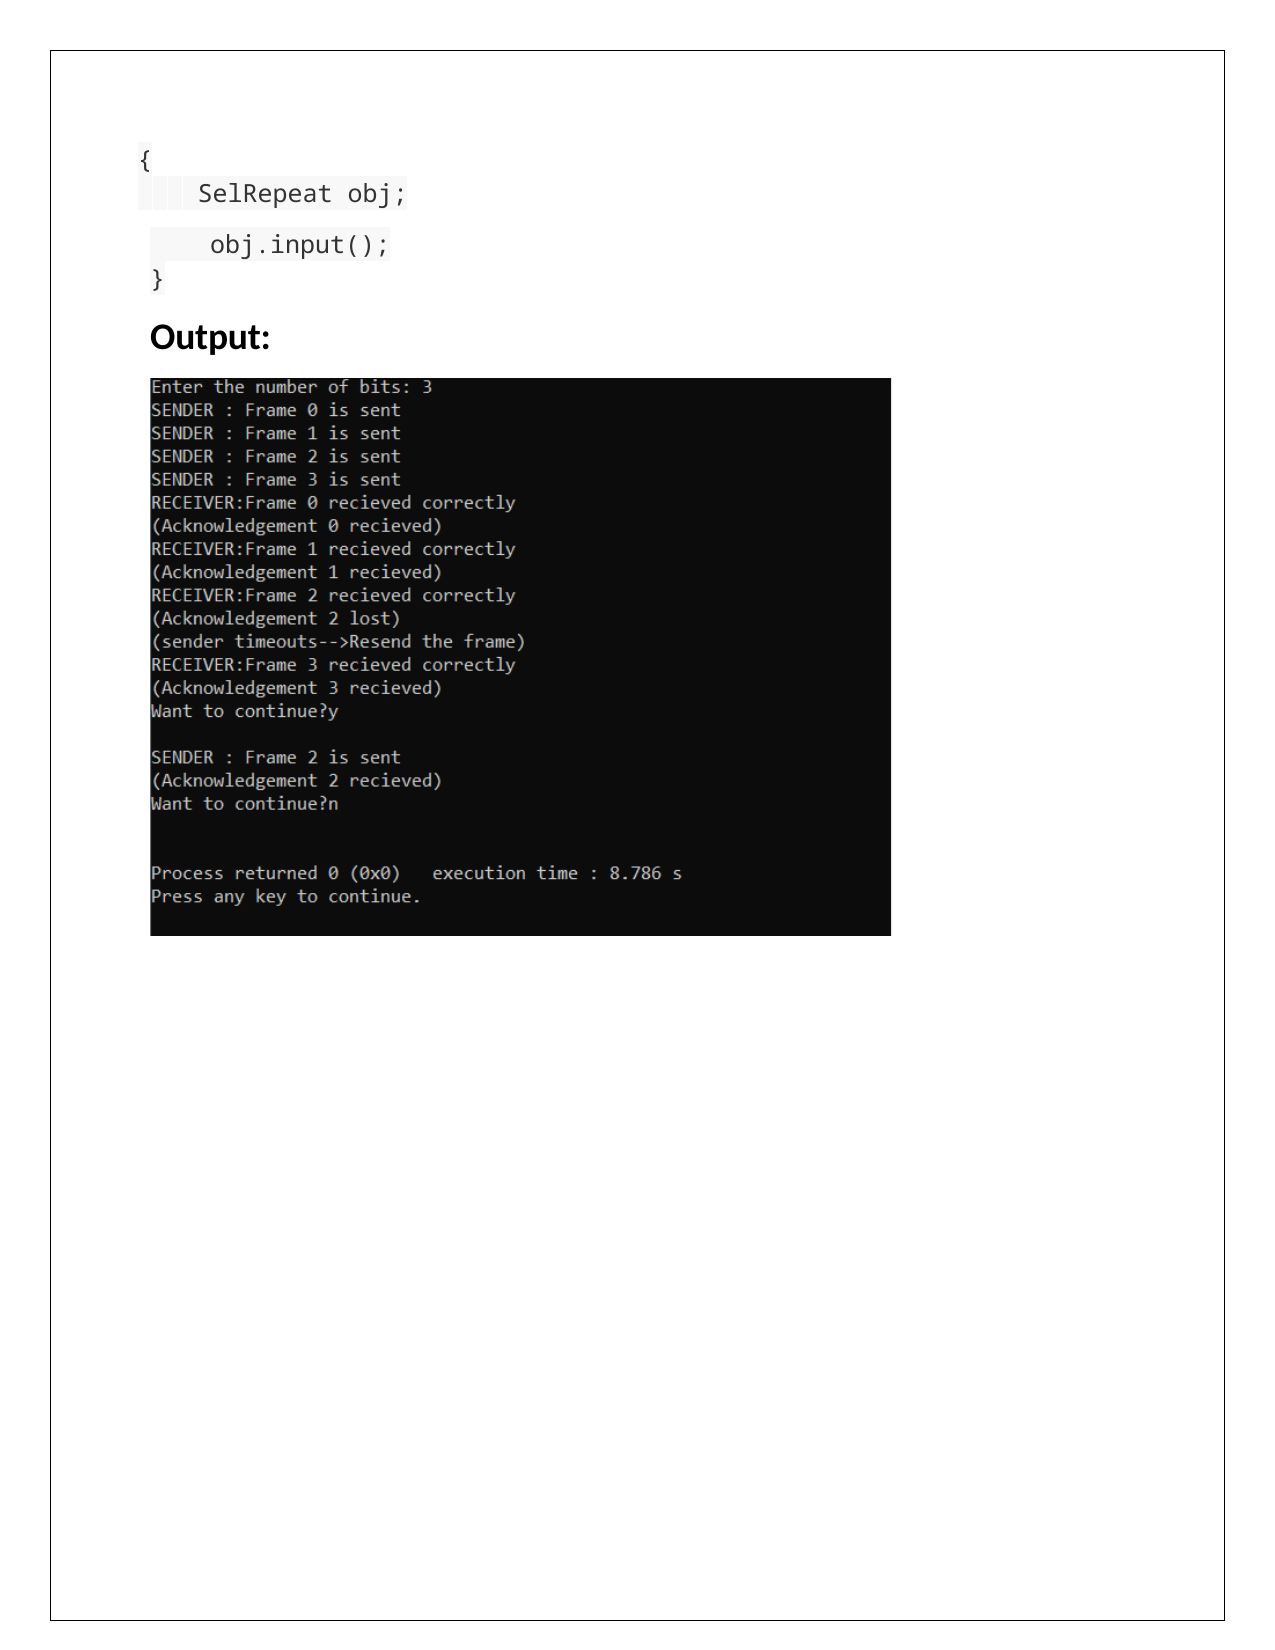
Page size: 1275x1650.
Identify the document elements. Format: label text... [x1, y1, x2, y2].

text Output: [150, 313, 1142, 359]
text else exit(0); }}; int main() { SelRepeat obj; [152, 142, 1142, 210]
picture [150, 378, 892, 936]
text obj.input(); } [165, 227, 1142, 295]
